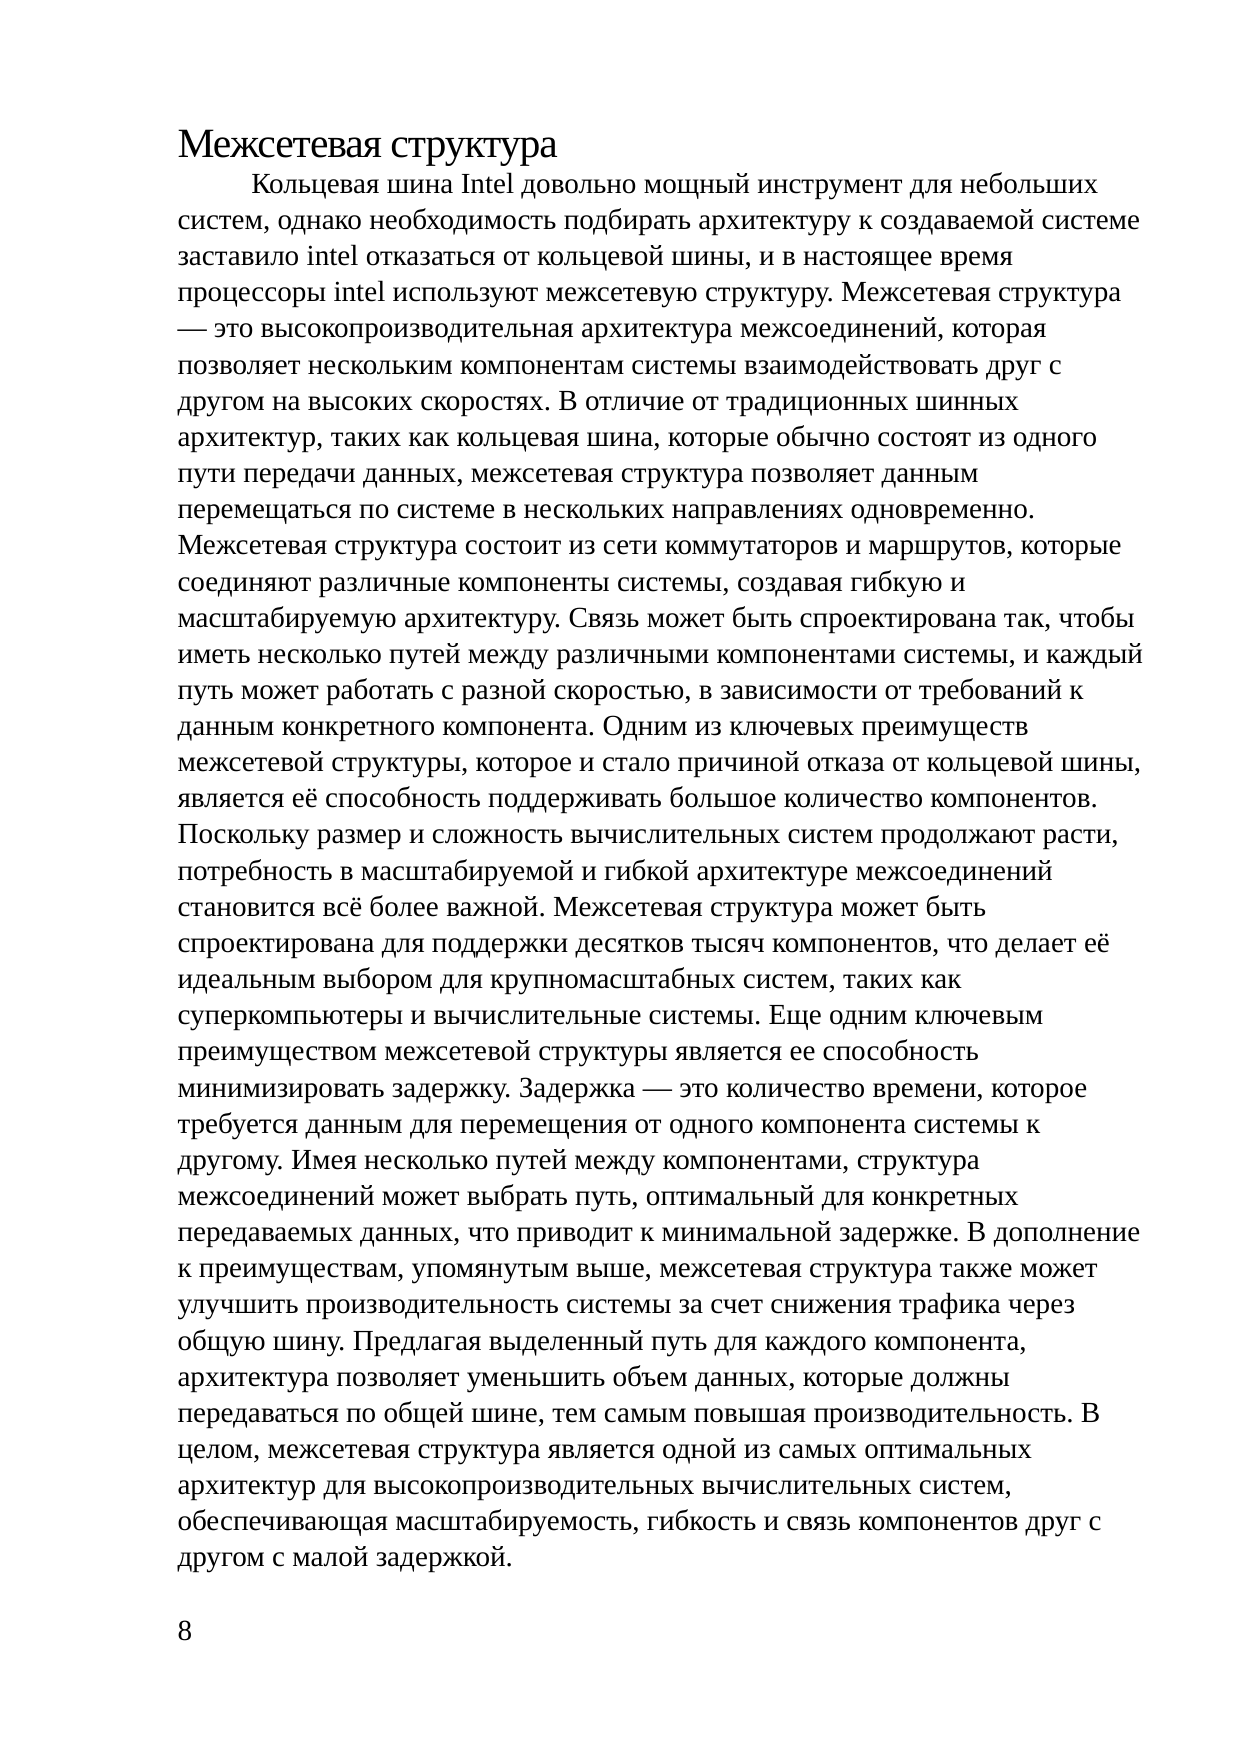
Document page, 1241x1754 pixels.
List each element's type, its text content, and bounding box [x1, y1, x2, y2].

title Межсетевая структура [177, 118, 1152, 166]
text Кольцевая шина Intel довольно мощный инструмент для небольших систем, однако необходимость подбирать архитектуру к создаваемой системе заставило intel отказаться от кольцевой шины, и в настоящее время процессоры intel используют межсетевую структуру. Межсетевая структура — это высокопроизводительная архитектура межсоединений, которая позволяет нескольким компонентам системы взаимодействовать друг с другом на высоких скоростях. В отличие от традиционных шинных архитектур, таких как кольцевая шина, которые обычно состоят из одного пути передачи данных, межсетевая структура позволяет данным перемещаться по системе в нескольких направлениях одновременно. Межсетевая структура состоит из сети коммутаторов и маршрутов, которые соединяют различные компоненты системы, создавая гибкую и масштабируемую архитектуру. Связь может быть спроектирована так, чтобы иметь несколько путей между различными компонентами системы, и каждый путь может работать с разной скоростью, в зависимости от требований к данным конкретного компонента. Одним из ключевых преимуществ межсетевой структуры, которое и стало причиной отказа от кольцевой шины, является её способность поддерживать большое количество компонентов. Поскольку размер и сложность вычислительных систем продолжают расти, потребность в масштабируемой и гибкой архитектуре межсоединений становится всё более важной. Межсетевая структура может быть спроектирована для поддержки десятков тысяч компонентов, что делает её идеальным выбором для крупномасштабных систем, таких как суперкомпьютеры и вычислительные системы. Еще одним ключевым преимуществом межсетевой структуры является ее способность минимизировать задержку. Задержка — это количество времени, которое требуется данным для перемещения от одного компонента системы к другому. Имея несколько путей между компонентами, структура межсоединений может выбрать путь, оптимальный для конкретных передаваемых данных, что приводит к минимальной задержке. В дополнение к преимуществам, упомянутым выше, межсетевая структура также может улучшить производительность системы за счет снижения трафика через общую шину. Предлагая выделенный путь для каждого компонента, архитектура позволяет уменьшить объем данных, которые должны передаваться по общей шине, тем самым повышая производительность. В целом, межсетевая структура является одной из самых оптимальных архитектур для высокопроизводительных вычислительных систем, обеспечивающая масштабируемость, гибкость и связь компонентов друг с другом с малой задержкой. [177, 166, 1152, 1573]
